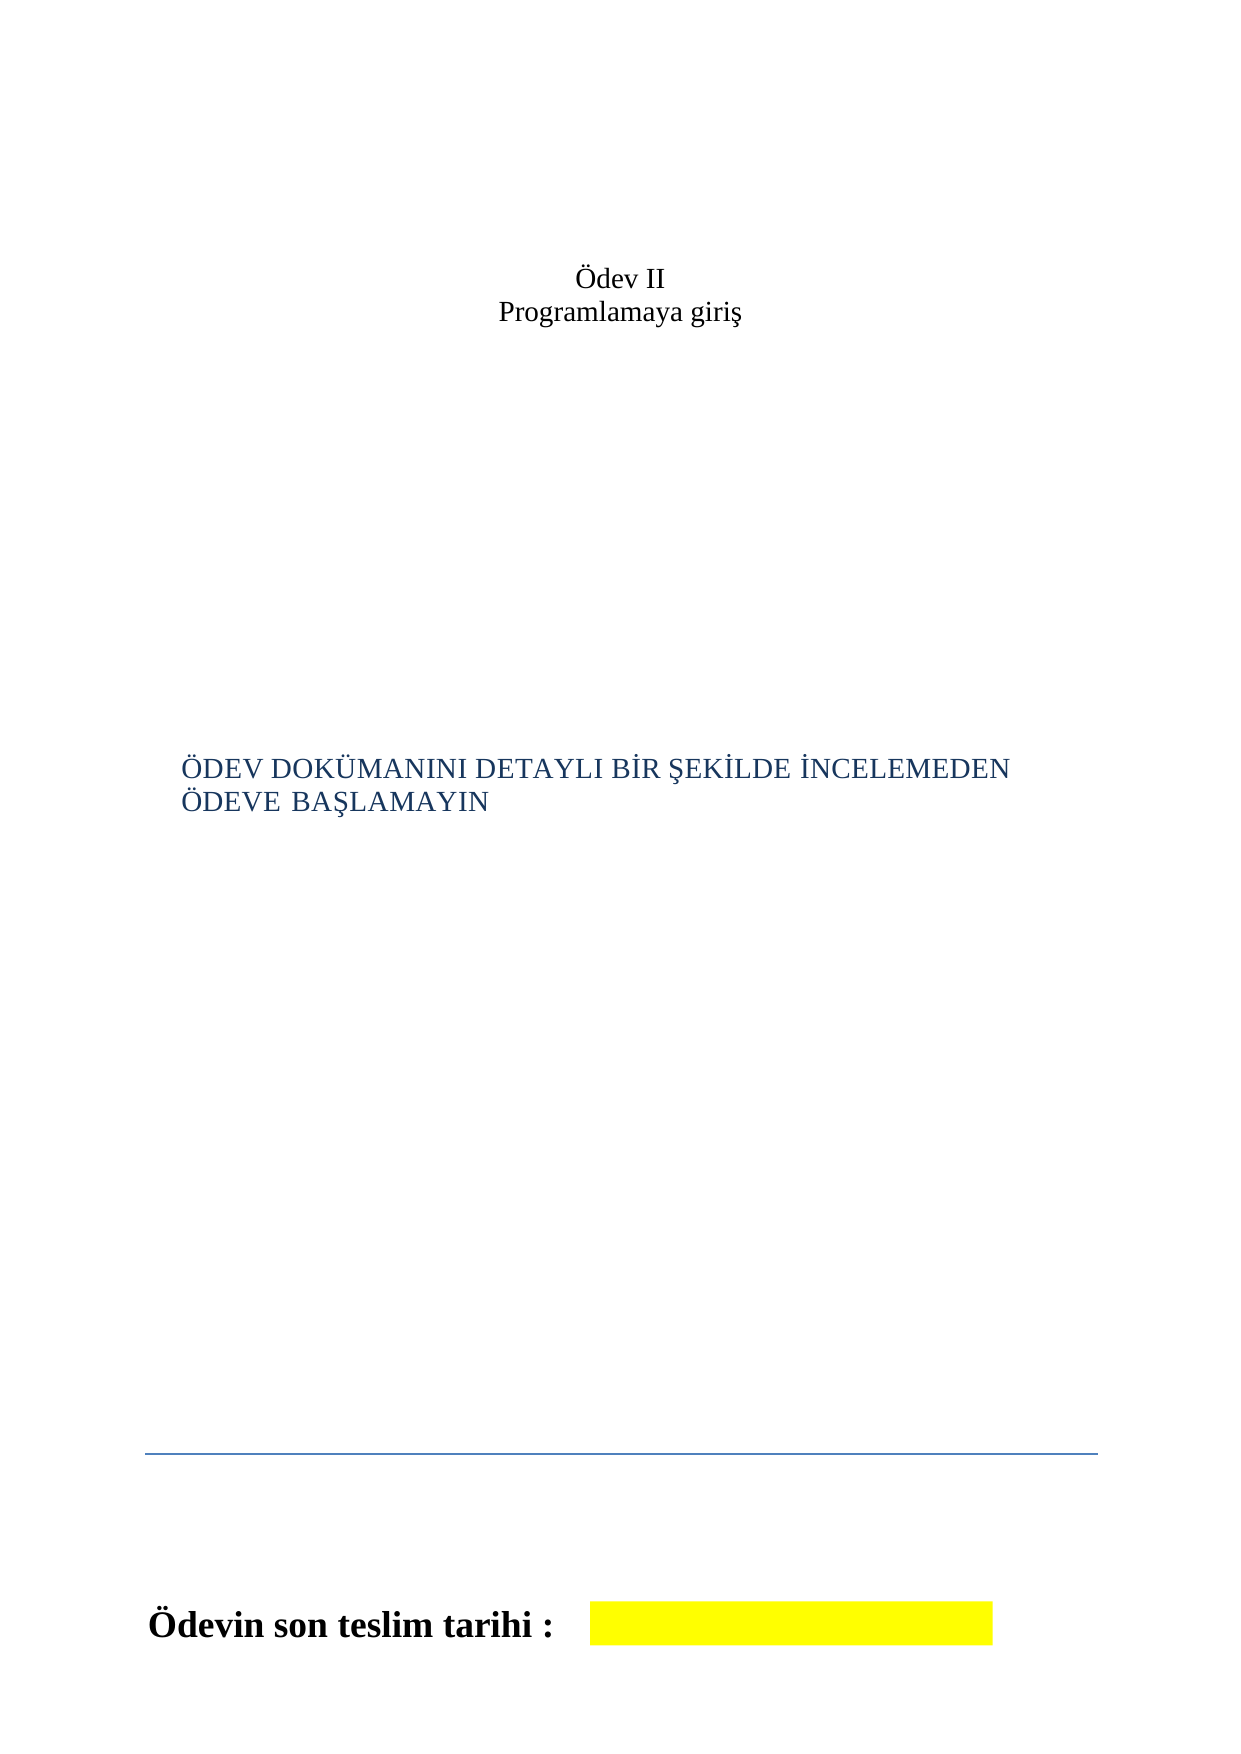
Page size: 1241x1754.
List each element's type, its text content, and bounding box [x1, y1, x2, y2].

text Ödev II [131, 261, 1109, 294]
text Programlamaya giriş [131, 294, 1109, 328]
subtitle ÖDEV DOKÜMANINI DETAYLI BİR ŞEKİLDE İNCELEMEDEN ÖDEVE BAŞLAMAYIN [181, 751, 1059, 818]
